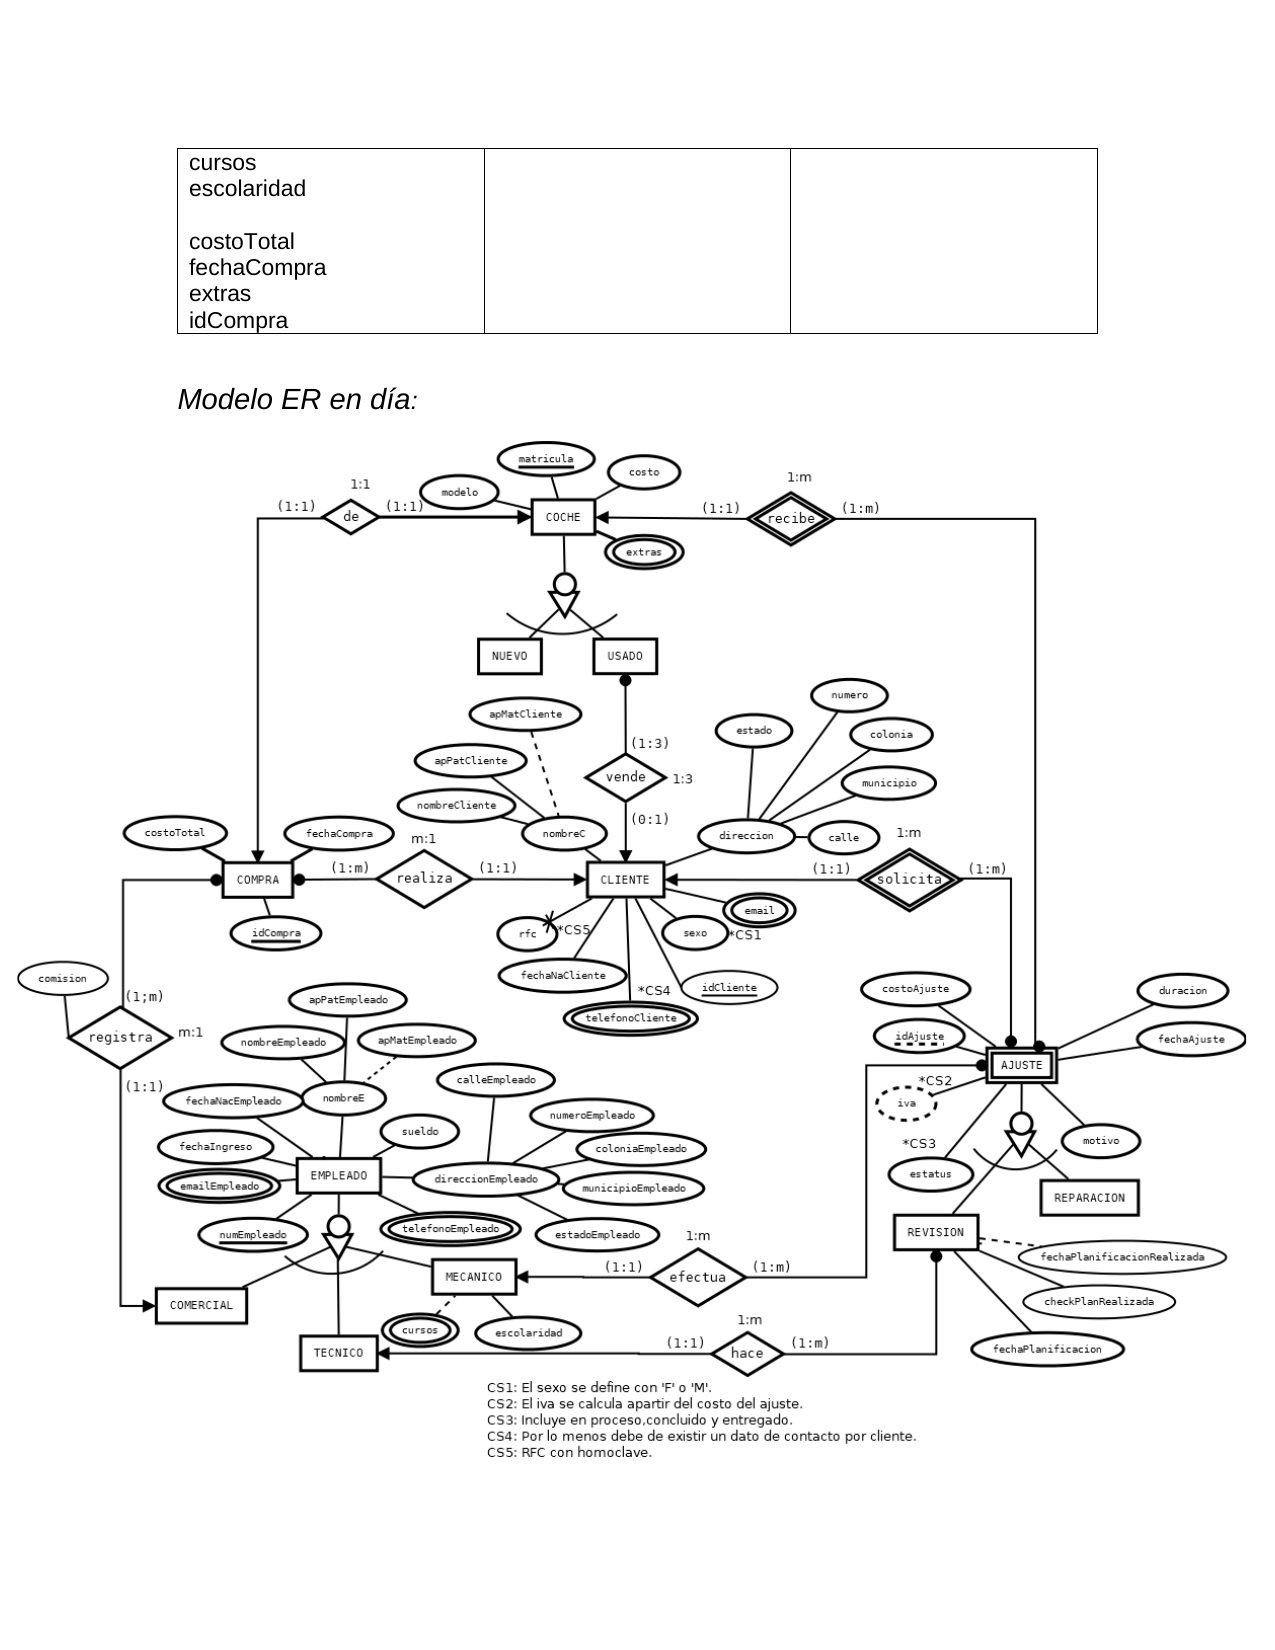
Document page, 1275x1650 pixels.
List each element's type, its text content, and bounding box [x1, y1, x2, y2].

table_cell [791, 149, 1097, 333]
text Modelo ER en día: [177, 382, 1098, 415]
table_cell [485, 149, 790, 333]
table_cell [178, 149, 484, 333]
picture [17, 441, 1247, 1459]
